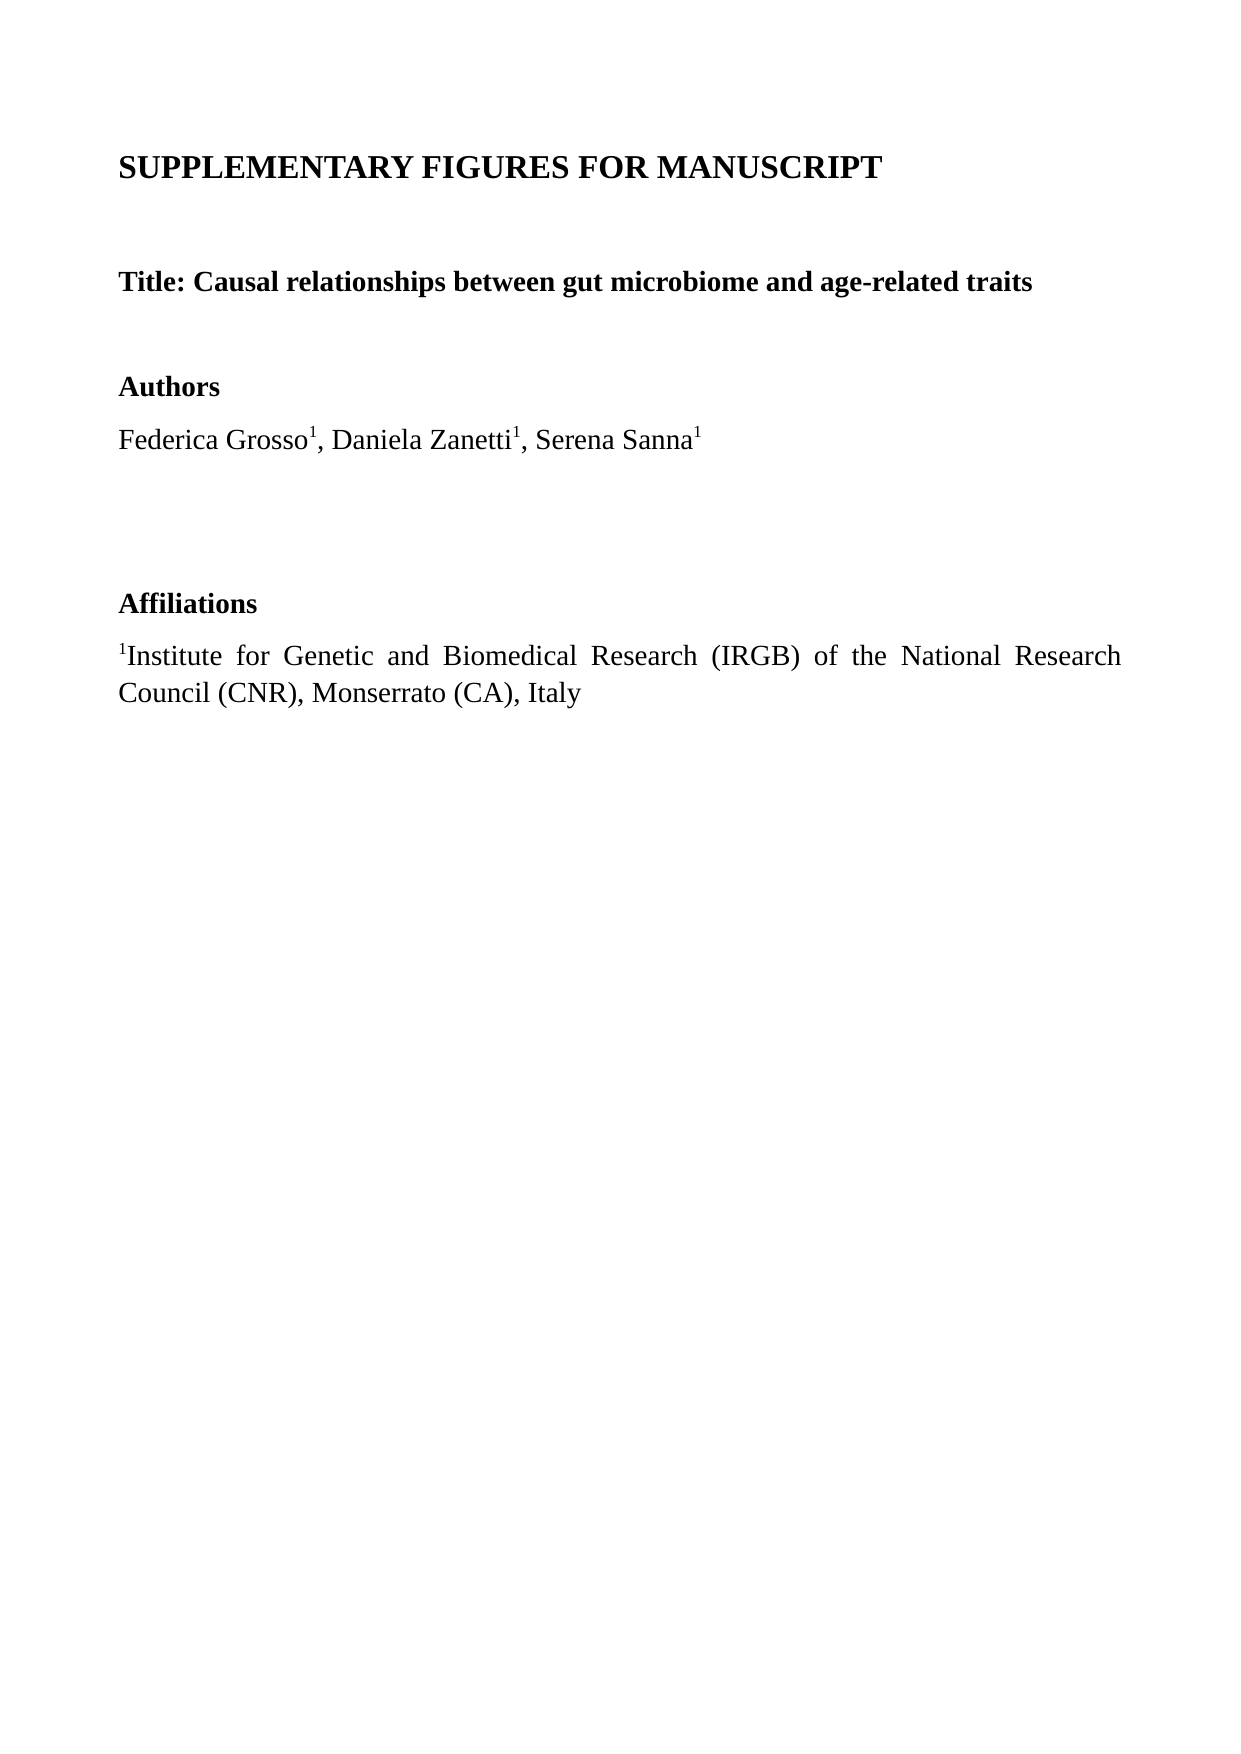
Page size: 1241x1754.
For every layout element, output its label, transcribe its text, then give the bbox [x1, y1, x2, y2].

text SUPPLEMENTARY FIGURES FOR MANUSCRIPT [118, 148, 1122, 186]
text 1Institute for Genetic and Biomedical Research (IRGB) of the National Research Council (CNR), Monserrato (CA), Italy [118, 638, 1122, 708]
text Affiliations [118, 586, 1122, 619]
text Federica Grosso1, Daniela Zanetti1, Serena Sanna1 [118, 422, 1122, 456]
text Authors [118, 369, 1122, 403]
text Title: Causal relationships between gut microbiome and age-related traits [118, 264, 1122, 297]
